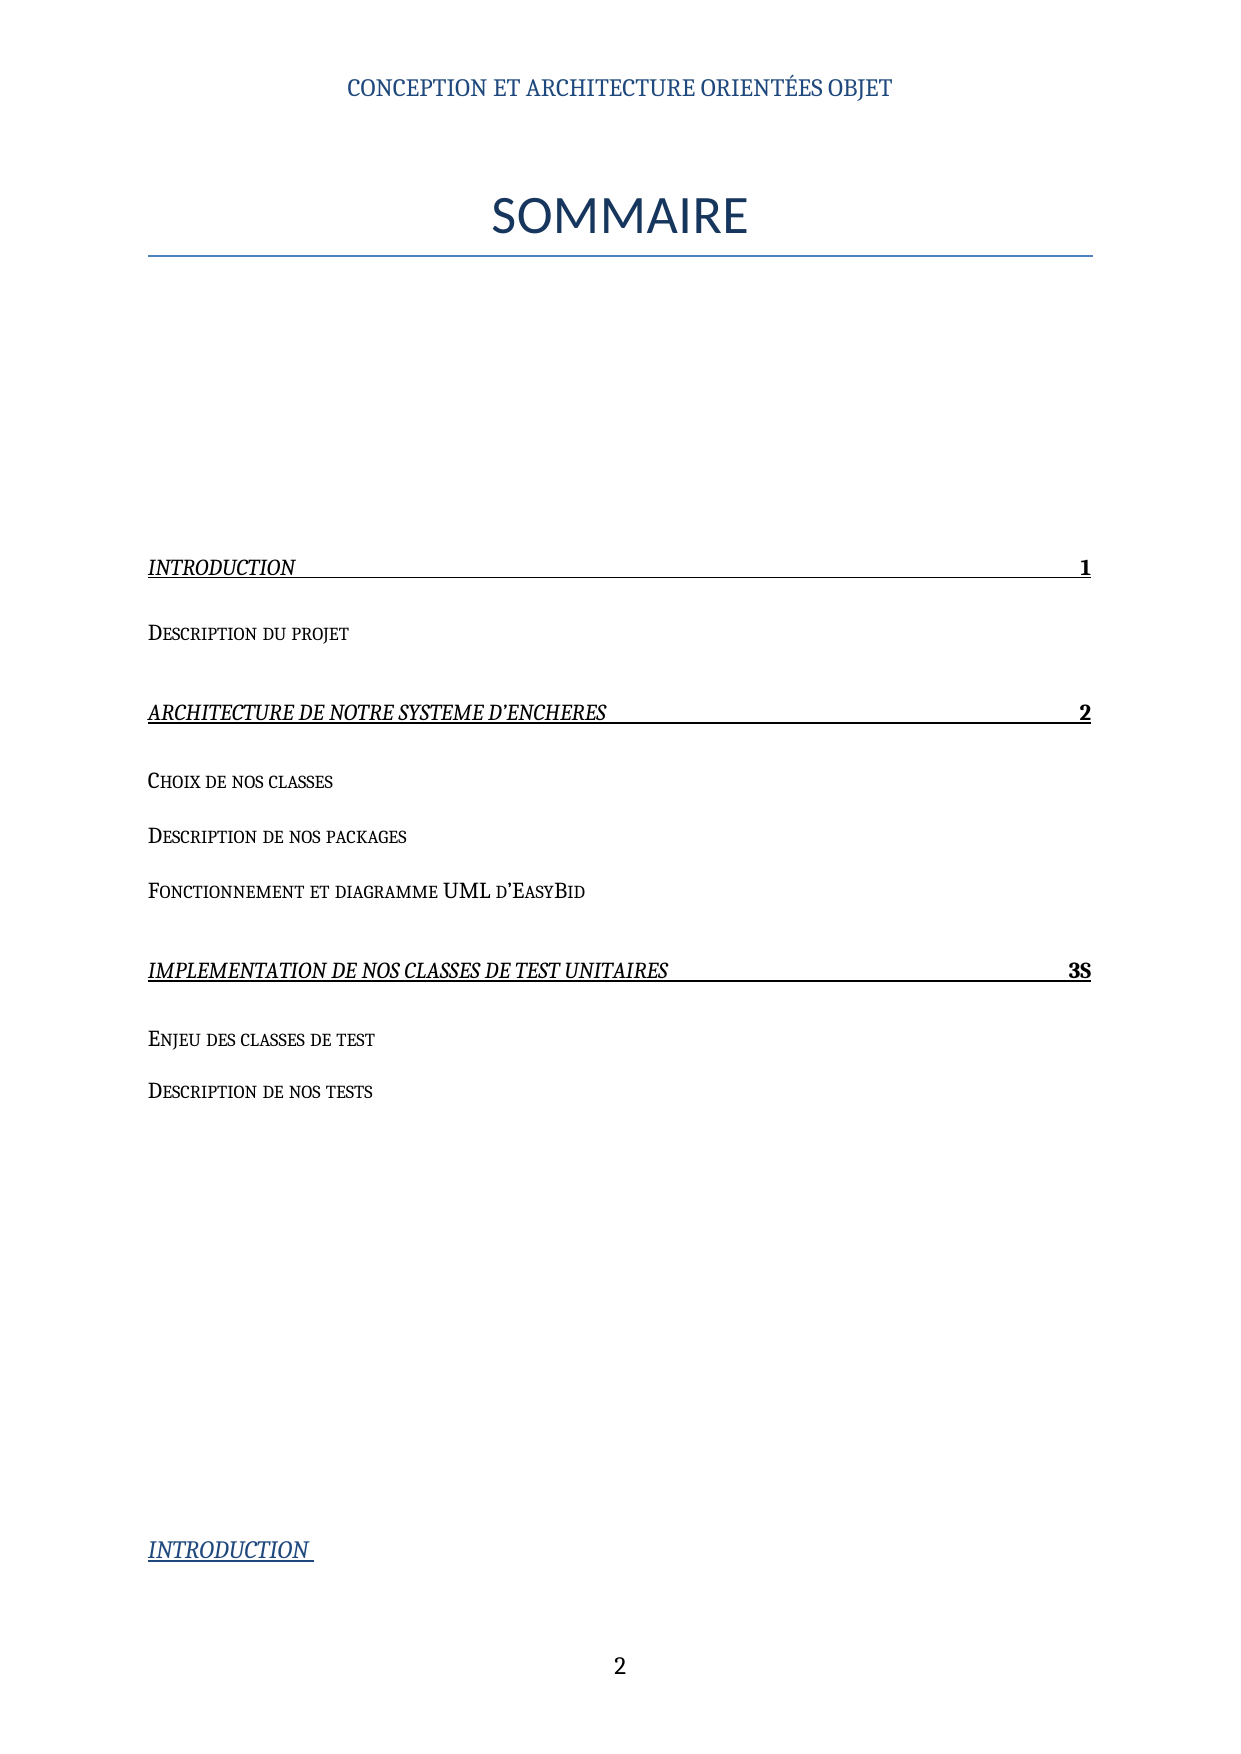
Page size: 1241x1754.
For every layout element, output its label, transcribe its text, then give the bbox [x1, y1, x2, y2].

text INTRODUCTION [148, 1536, 1093, 1564]
title SOMMAIRE [148, 181, 1093, 255]
